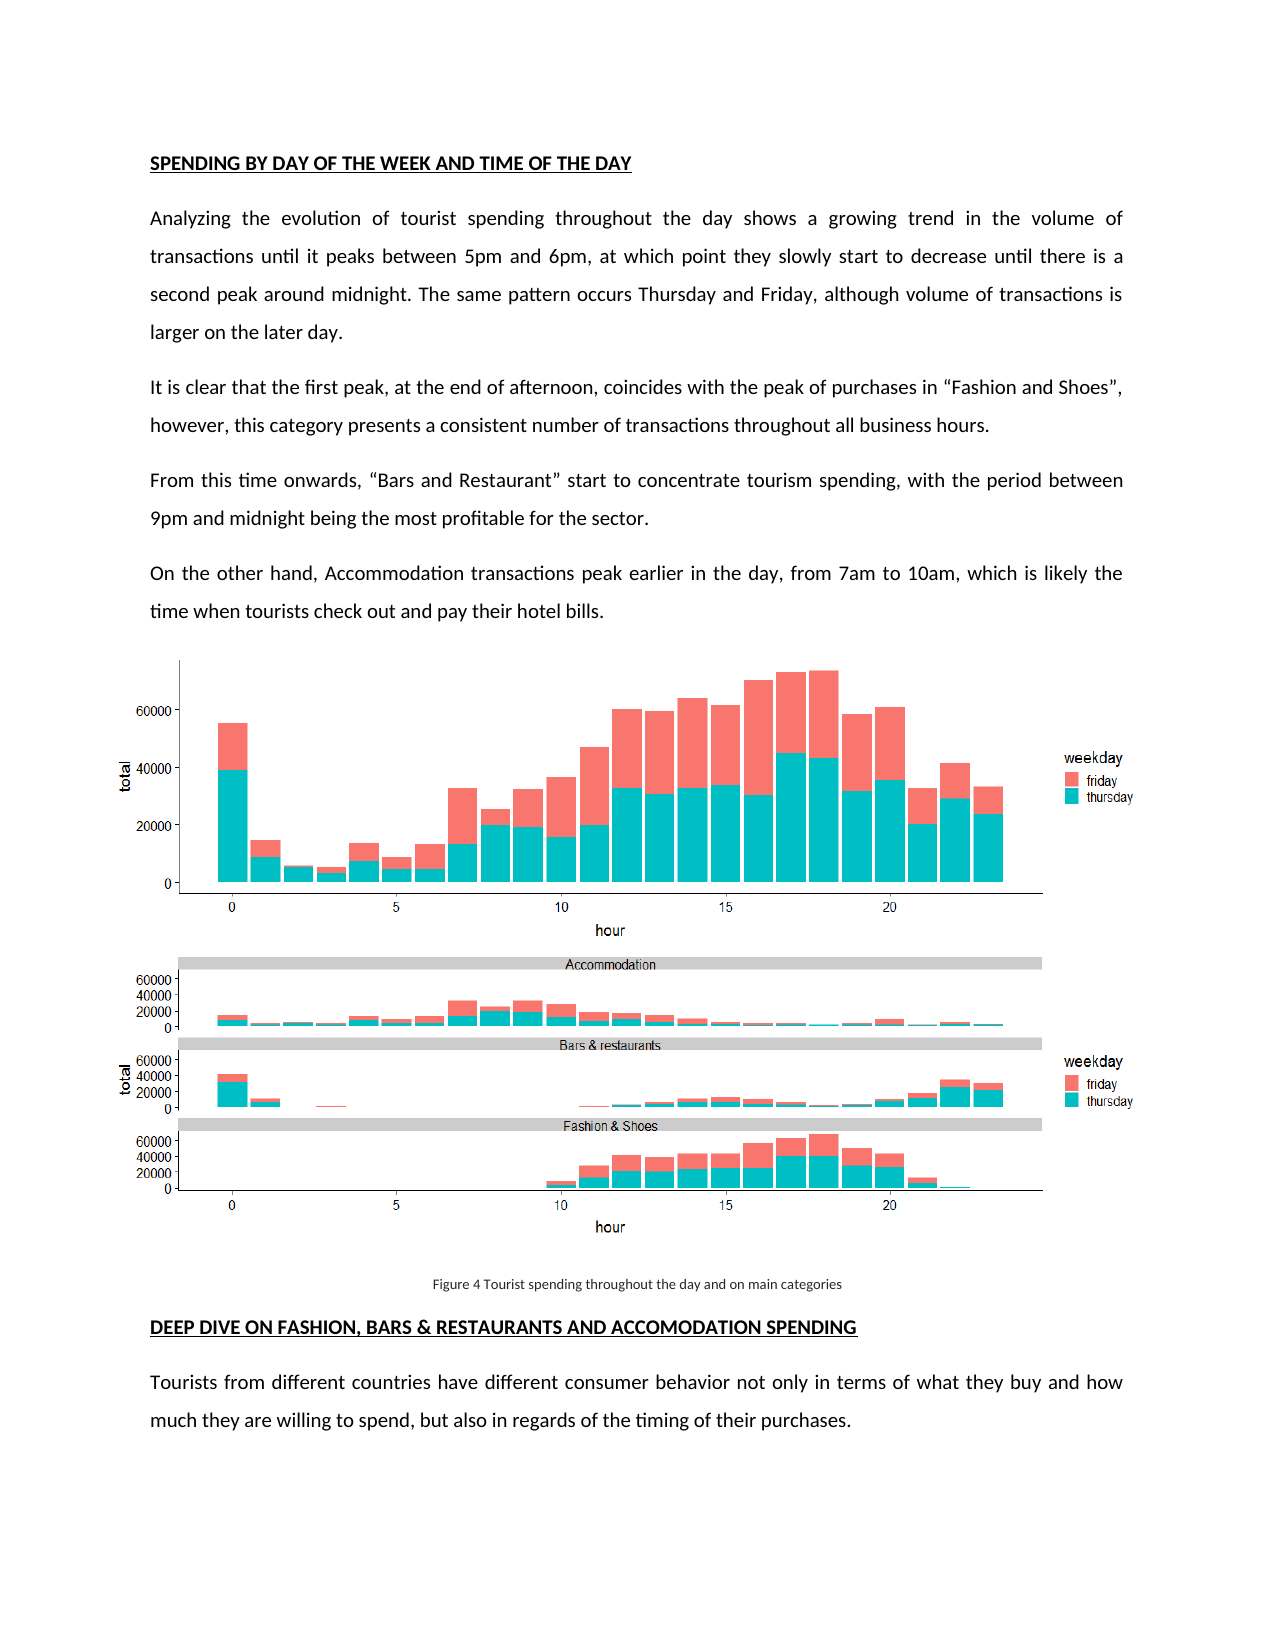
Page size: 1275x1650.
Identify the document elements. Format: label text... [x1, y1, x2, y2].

text On the other hand, Accommodation transactions peak earlier in the day, from 7am to 10am, which is likely the time when tourists check out and pay their hotel bills. [150, 560, 1125, 623]
text DEEP DIVE ON FASHION, BARS & RESTAURANTS AND ACCOMODATION SPENDING [150, 1314, 1125, 1339]
text It is clear that the first peak, at the end of afternoon, coincides with the peak of purchases in “Fashion and Shoes”, however, this category presents a consistent number of transactions throughout all business hours. [150, 374, 1125, 437]
picture [105, 652, 1153, 1245]
text SPENDING BY DAY OF THE WEEK AND TIME OF THE DAY [150, 150, 1125, 175]
text From this time onwards, “Bars and Restaurant” start to concentrate tourism spending, with the period between 9pm and midnight being the most profitable for the sector. [150, 467, 1125, 530]
text Analyzing the evolution of tourist spending throughout the day shows a growing trend in the volume of transactions until it peaks between 5pm and 6pm, at which point they slowly start to decrease until there is a second peak around midnight. The same pattern occurs Thursday and Friday, although volume of transactions is larger on the later day. [150, 205, 1125, 344]
text Figure 4 Tourist spending throughout the day and on main categories [150, 1276, 1125, 1293]
text Tourists from different countries have different consumer behavior not only in terms of what they buy and how much they are willing to spend, but also in regards of the timing of their purchases. [150, 1369, 1125, 1432]
